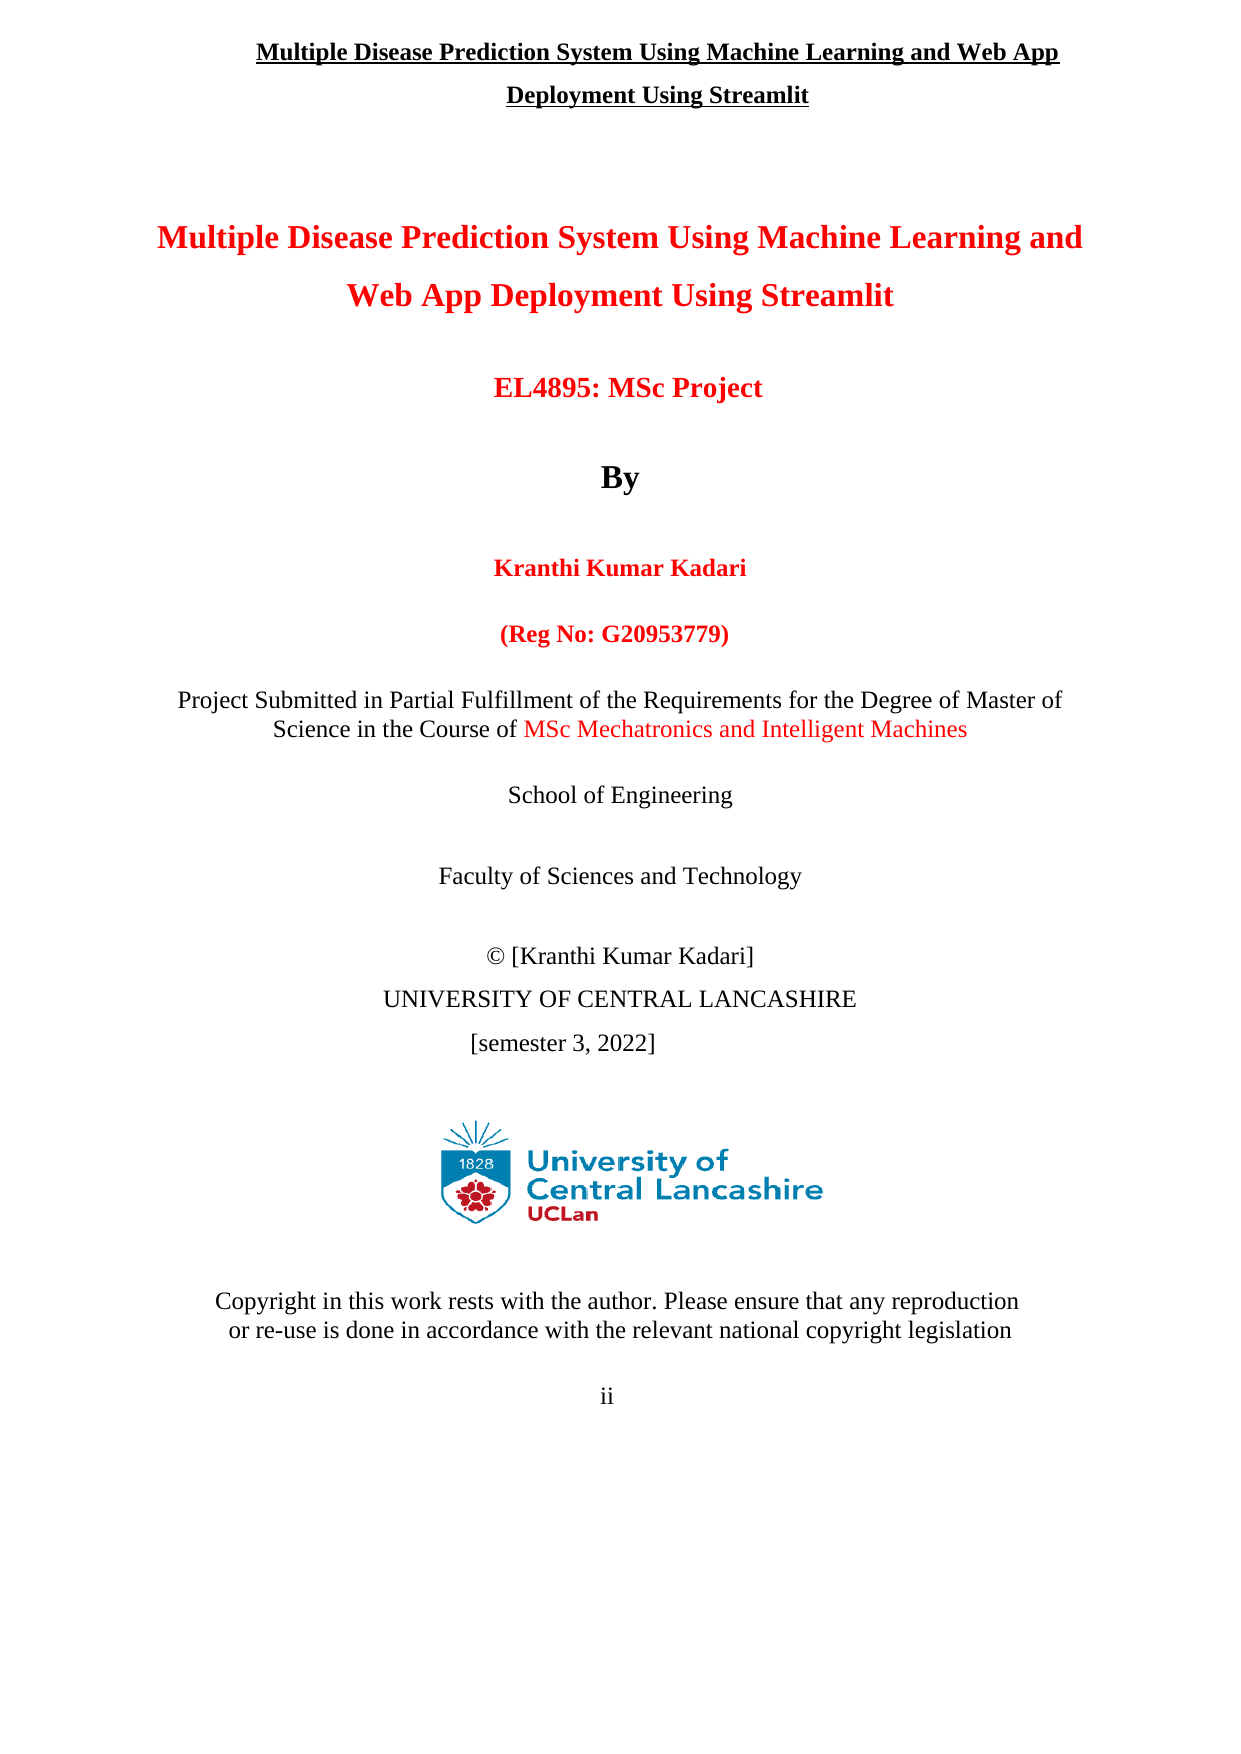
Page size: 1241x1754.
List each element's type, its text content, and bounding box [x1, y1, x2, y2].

title Kranthi Kumar Kadari [150, 553, 1090, 581]
title (Reg No: G20953779) [375, 619, 1090, 648]
title Faculty of Sciences and Technology [150, 861, 1090, 889]
title By [150, 458, 1090, 496]
title Multiple Disease Prediction System Using Machine Learning and Web App Deployment Using Streamlit [150, 217, 1090, 313]
title Copyright in this work rests with the author. Please ensure that any reproduction or re-use is done in accordance with the relevant national copyright legislation [150, 1286, 1090, 1343]
picture [396, 1108, 844, 1236]
text ii [150, 1381, 1090, 1410]
title School of Engineering [150, 780, 1090, 809]
title Project Submitted in Partial Fulfillment of the Requirements for the Degree of Master of Science in the Course of MSc Mechatronics and Intelligent Machines [150, 685, 1090, 743]
text EL4895: MSc Project [450, 370, 1090, 403]
title © [Kranthi Kumar Kadari] UNIVERSITY OF CENTRAL LANCASHIRE [semester 3, 2022] [150, 941, 1090, 1056]
